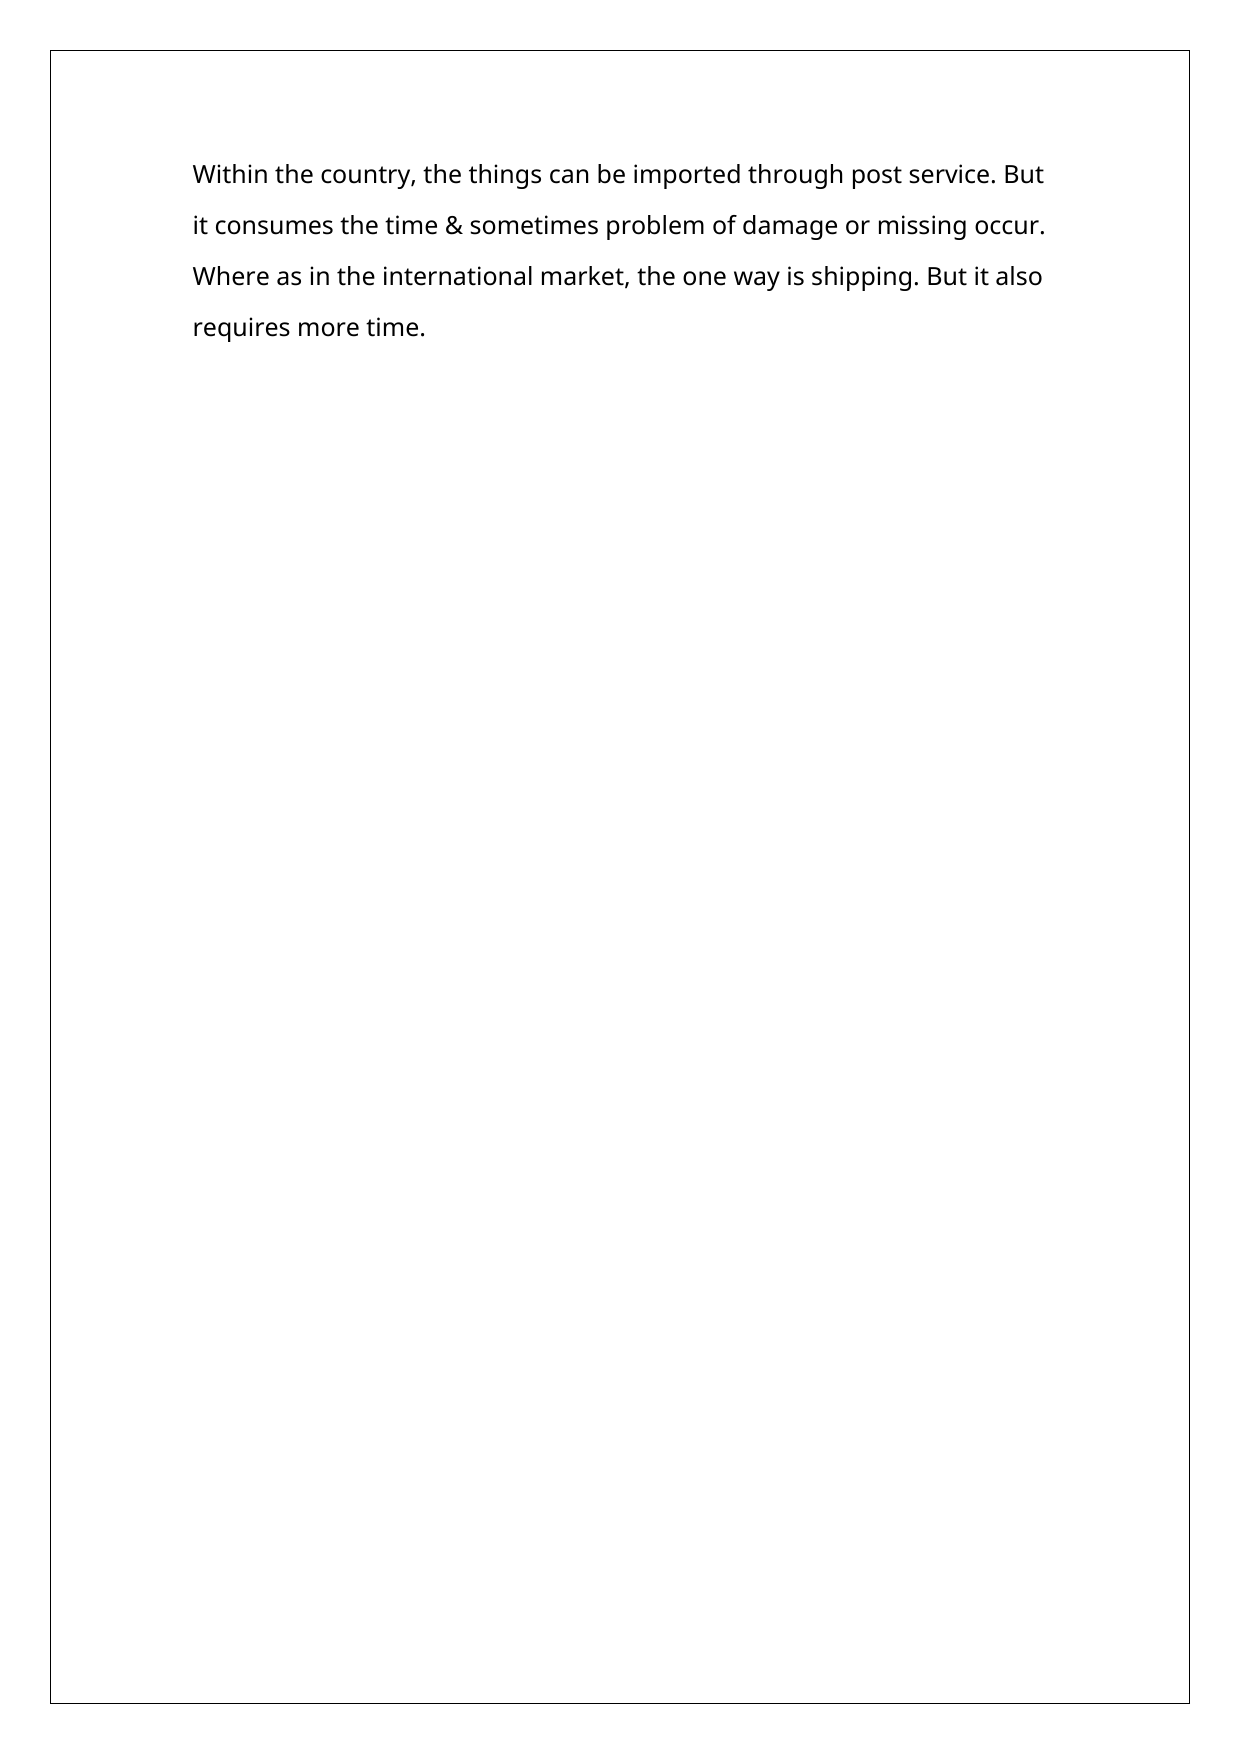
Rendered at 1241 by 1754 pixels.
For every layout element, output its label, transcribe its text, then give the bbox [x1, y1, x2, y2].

text Within the country, the things can be imported through post service. But it consumes the time & sometimes problem of damage or missing occur. Where as in the international market, the one way is shipping. But it also requires more time. [192, 156, 1052, 343]
